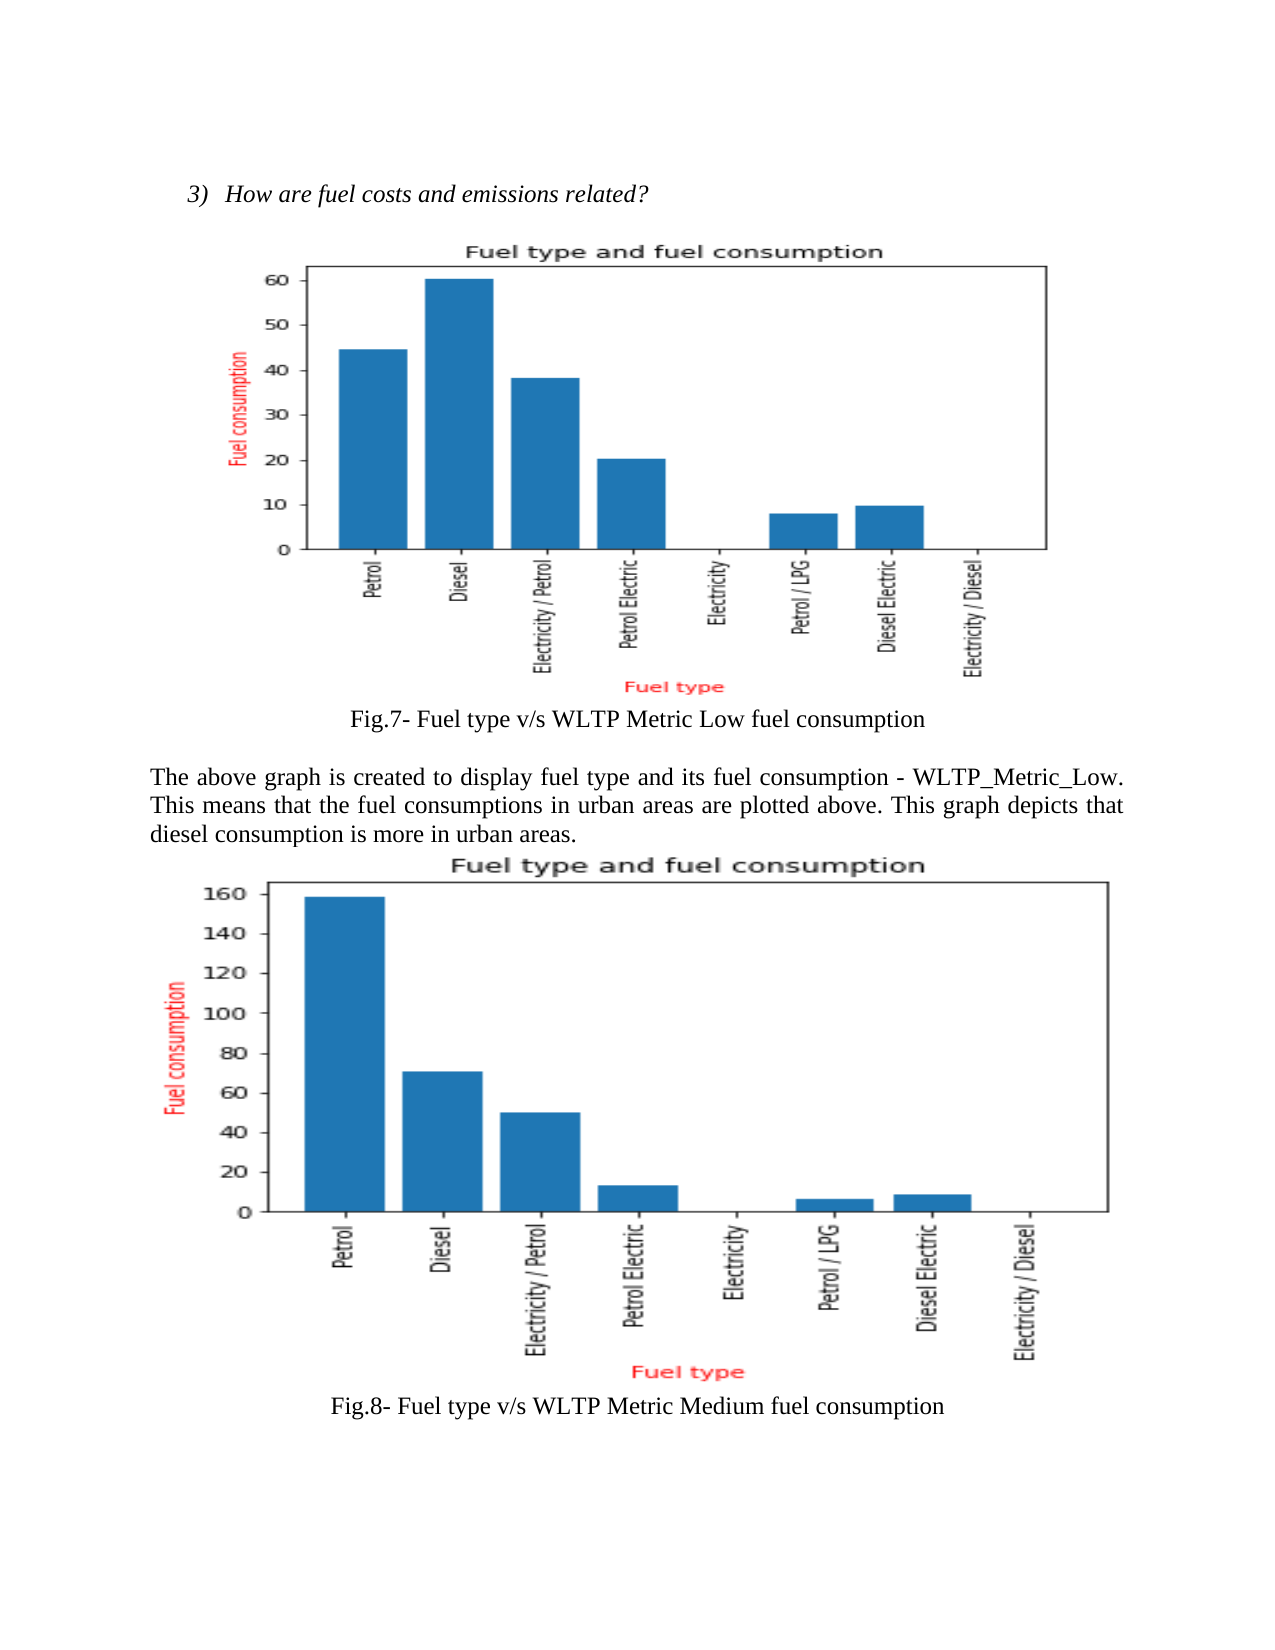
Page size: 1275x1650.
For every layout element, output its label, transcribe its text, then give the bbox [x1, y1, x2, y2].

text Fig.7- Fuel type v/s WLTP Metric Low fuel consumption [150, 704, 1125, 733]
text The above graph is created to display fuel type and its fuel consumption - WLTP_Metric_Low. This means that the fuel consumptions in urban areas are plotted above. This graph depicts that diesel consumption is more in urban areas. [150, 762, 1125, 847]
list How are fuel costs and emissions related? [187, 179, 1125, 207]
text Fig.8- Fuel type v/s WLTP Metric Medium fuel consumption [150, 1392, 1125, 1420]
picture [216, 236, 1059, 704]
picture [150, 847, 1125, 1392]
